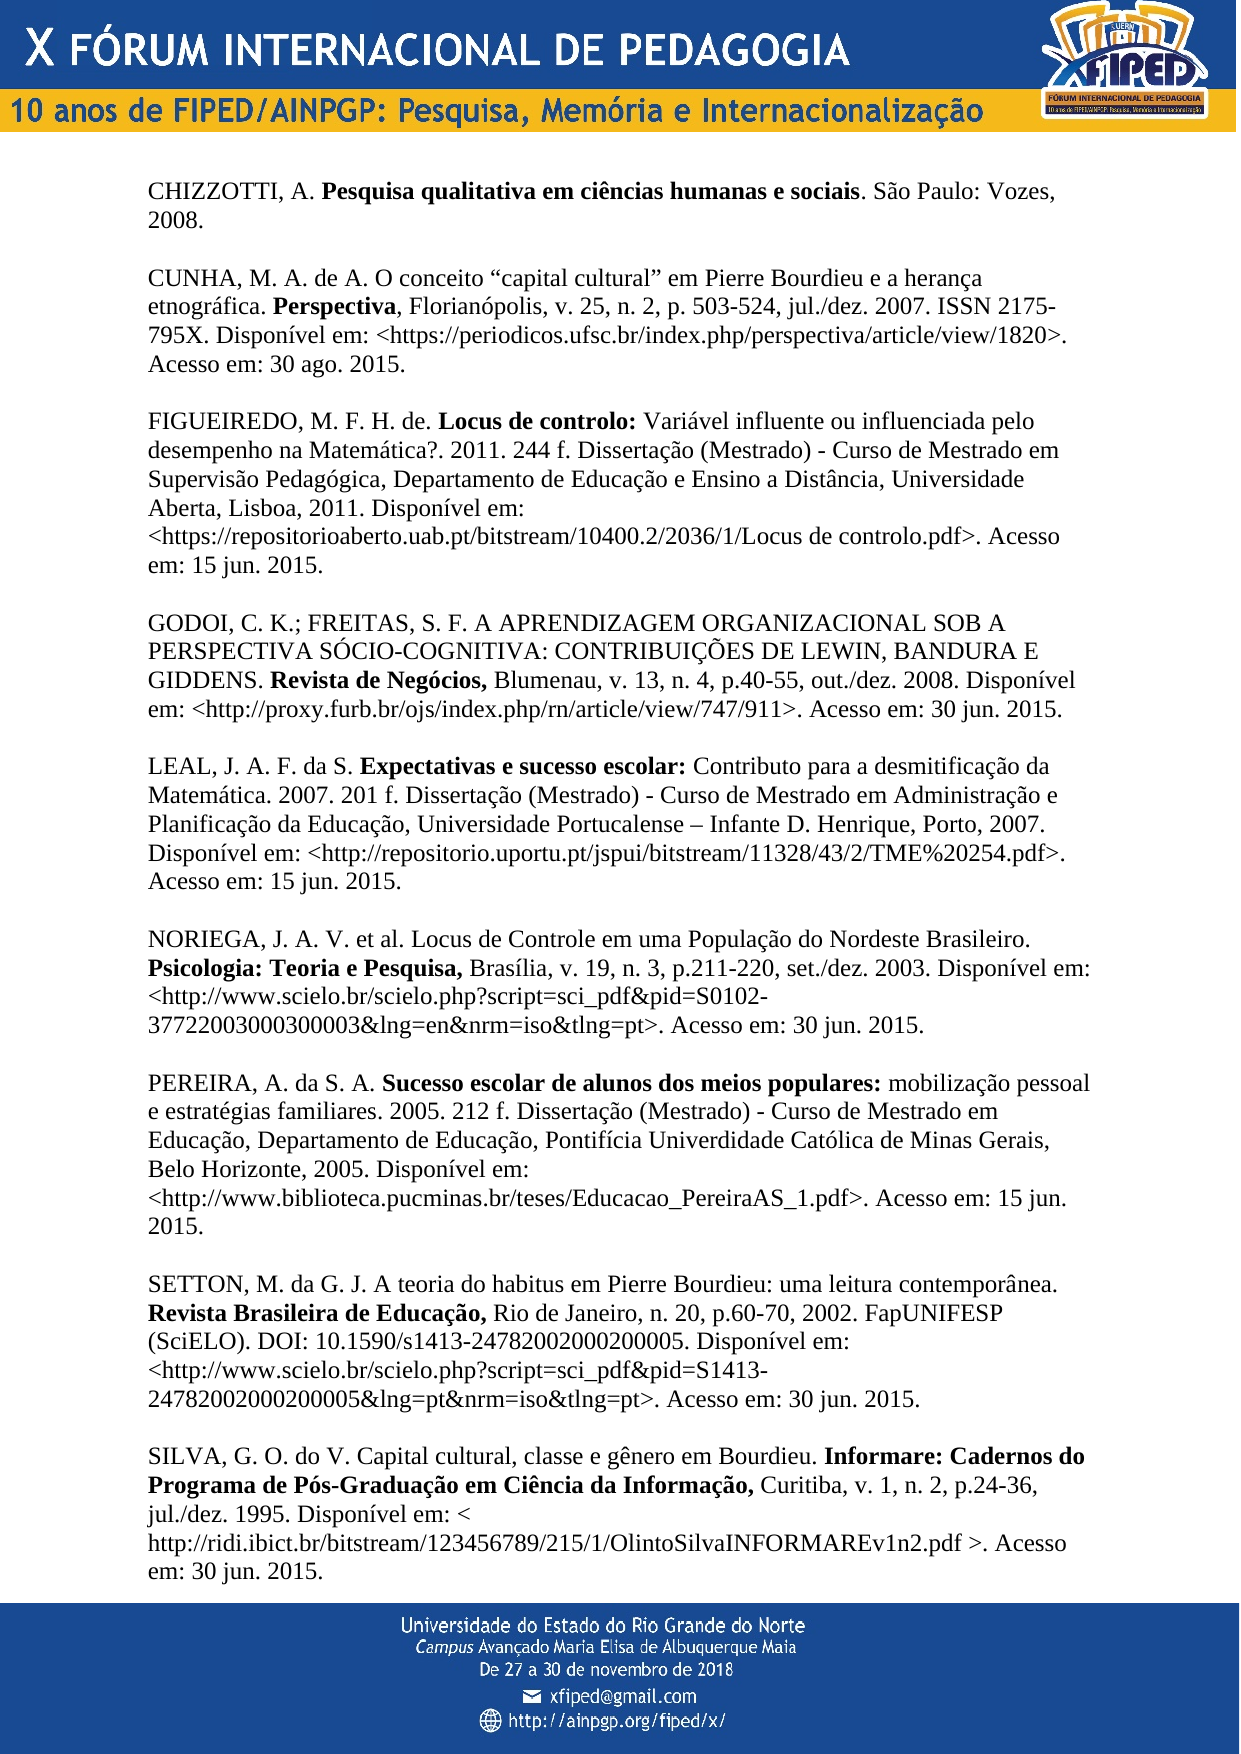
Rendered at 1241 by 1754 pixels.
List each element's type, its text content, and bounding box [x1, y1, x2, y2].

text CHIZZOTTI, A. Pesquisa qualitativa em ciências humanas e sociais. São Paulo: Vozes, 2008. [148, 176, 1092, 234]
text NORIEGA, J. A. V. et al. Locus de Controle em uma População do Nordeste Brasileiro. Psicologia: Teoria e Pesquisa, Brasília, v. 19, n. 3, p.211-220, set./dez. 2003. Disponível em: <http://www.scielo.br/scielo.php?script=sci_pdf&pid=S0102-37722003000300003&lng=en&nrm=iso&tlng=pt>. Acesso em: 30 jun. 2015. [148, 924, 1092, 1039]
text FIGUEIREDO, M. F. H. de. Locus de controlo: Variável influente ou influenciada pelo desempenho na Matemática?. 2011. 244 f. Dissertação (Mestrado) - Curso de Mestrado em Supervisão Pedagógica, Departamento de Educação e Ensino a Distância, Universidade Aberta, Lisboa, 2011. Disponível em: <https://repositorioaberto.uab.pt/bitstream/10400.2/2036/1/Locus de controlo.pdf>. Acesso em: 15 jun. 2015. [148, 406, 1092, 579]
text SILVA, G. O. do V. Capital cultural, classe e gênero em Bourdieu. Informare: Cadernos do Programa de Pós-Graduação em Ciência da Informação, Curitiba, v. 1, n. 2, p.24-36, jul./dez. 1995. Disponível em: < http://ridi.ibict.br/bitstream/123456789/215/1/OlintoSilvaINFORMAREv1n2.pdf >. Acesso em: 30 jun. 2015. [148, 1441, 1092, 1585]
text LEAL, J. A. F. da S. Expectativas e sucesso escolar: Contributo para a desmitificação da Matemática. 2007. 201 f. Dissertação (Mestrado) - Curso de Mestrado em Administração e Planificação da Educação, Universidade Portucalense – Infante D. Henrique, Porto, 2007. Disponível em: <http://repositorio.uportu.pt/jspui/bitstream/11328/43/2/TME%20254.pdf>. Acesso em: 15 jun. 2015. [148, 751, 1092, 895]
text PEREIRA, A. da S. A. Sucesso escolar de alunos dos meios populares: mobilização pessoal e estratégias familiares. 2005. 212 f. Dissertação (Mestrado) - Curso de Mestrado em Educação, Departamento de Educação, Pontifícia Univerdidade Católica de Minas Gerais, Belo Horizonte, 2005. Disponível em: <http://www.biblioteca.pucminas.br/teses/Educacao_PereiraAS_1.pdf>. Acesso em: 15 jun. 2015. [148, 1068, 1092, 1240]
text CUNHA, M. A. de A. O conceito “capital cultural” em Pierre Bourdieu e a herança etnográfica. Perspectiva, Florianópolis, v. 25, n. 2, p. 503-524, jul./dez. 2007. ISSN 2175-795X. Disponível em: <https://periodicos.ufsc.br/index.php/perspectiva/article/view/1820>. Acesso em: 30 ago. 2015. [148, 263, 1092, 378]
text SETTON, M. da G. J. A teoria do habitus em Pierre Bourdieu: uma leitura contemporânea. Revista Brasileira de Educação, Rio de Janeiro, n. 20, p.60-70, 2002. FapUNIFESP (SciELO). DOI: 10.1590/s1413-24782002000200005. Disponível em: <http://www.scielo.br/scielo.php?script=sci_pdf&pid=S1413-24782002000200005&lng=pt&nrm=iso&tlng=pt>. Acesso em: 30 jun. 2015. [148, 1269, 1092, 1413]
text GODOI, C. K.; FREITAS, S. F. A APRENDIZAGEM ORGANIZACIONAL SOB A PERSPECTIVA SÓCIO-COGNITIVA: CONTRIBUIÇÕES DE LEWIN, BANDURA E GIDDENS. Revista de Negócios, Blumenau, v. 13, n. 4, p.40-55, out./dez. 2008. Disponível em: <http://proxy.furb.br/ojs/index.php/rn/article/view/747/911>. Acesso em: 30 jun. 2015. [148, 608, 1092, 723]
picture [0, 1603, 1240, 1754]
picture [0, 0, 1236, 132]
